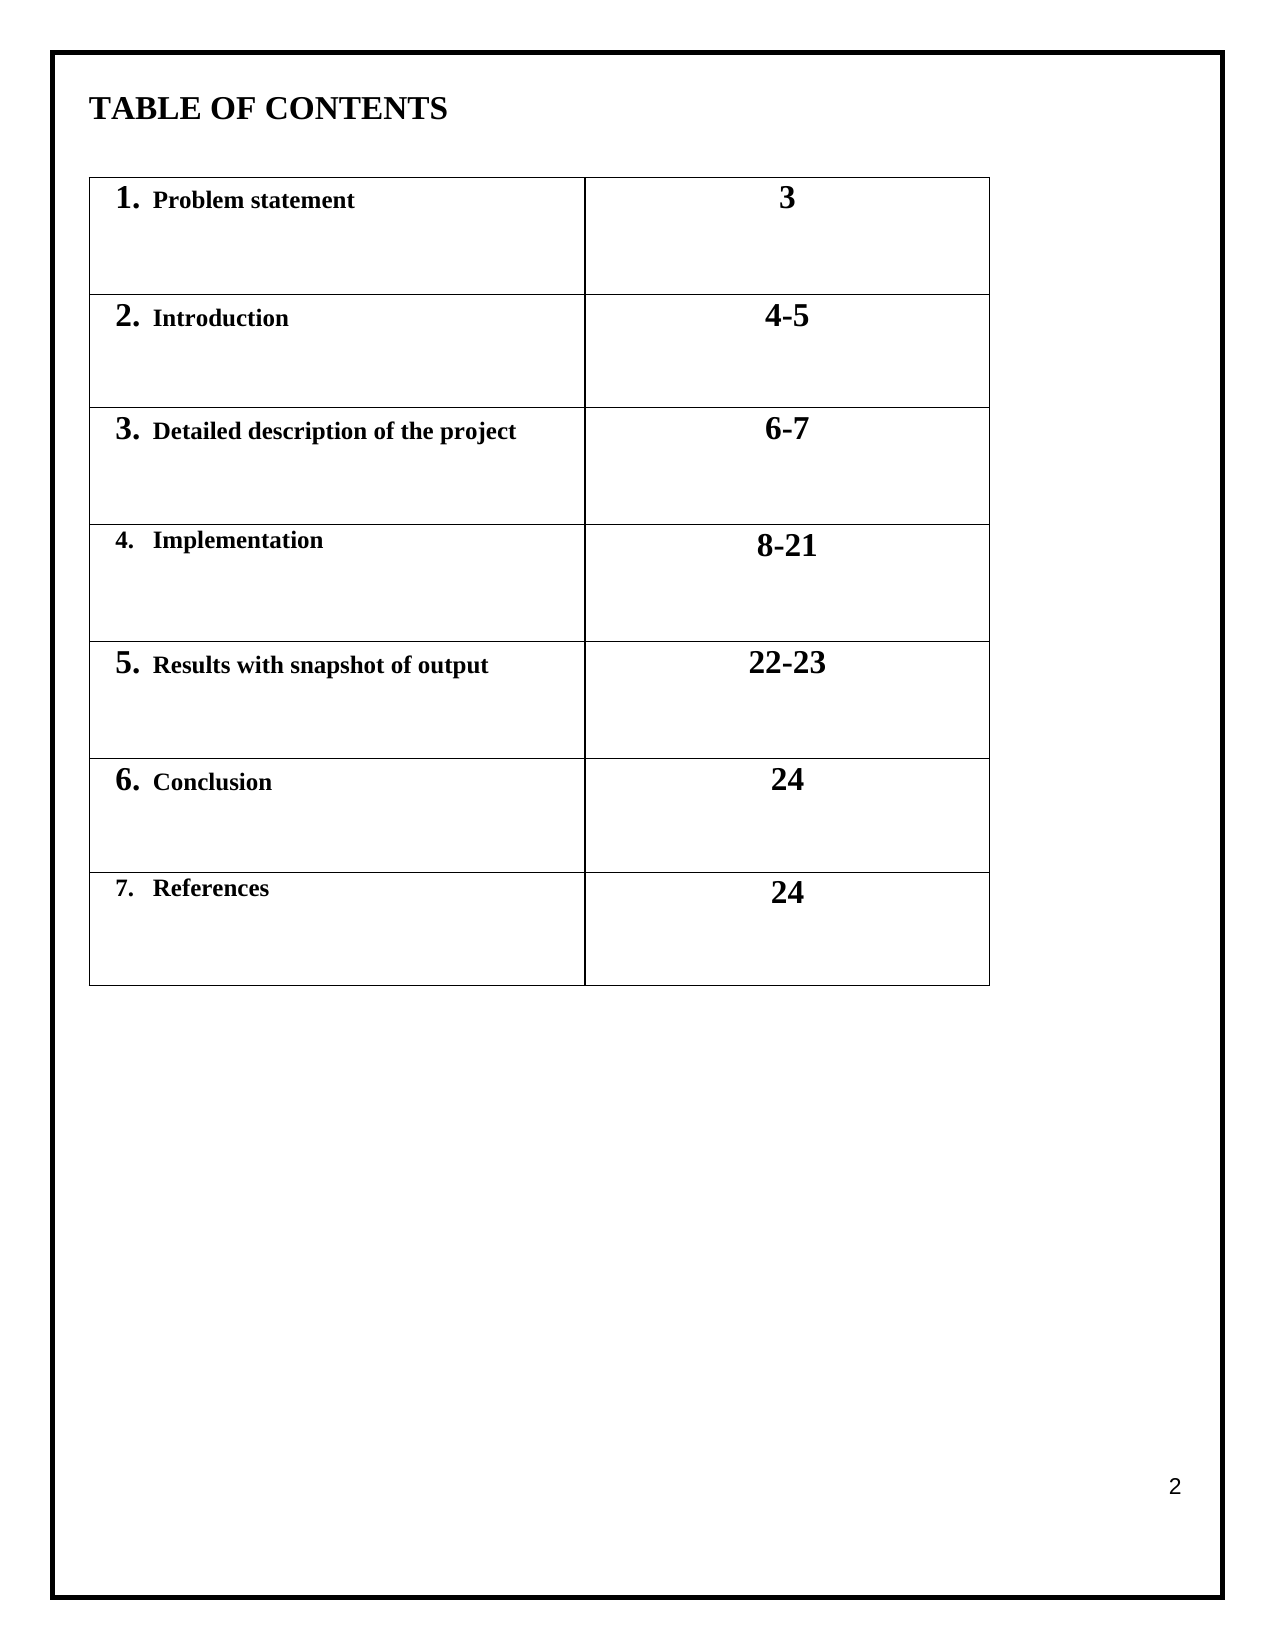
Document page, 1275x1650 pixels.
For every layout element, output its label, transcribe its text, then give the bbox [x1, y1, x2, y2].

table_cell Results with snapshot of output [90, 642, 584, 758]
table_cell 4-5 [586, 295, 989, 407]
table_cell Conclusion [90, 759, 584, 872]
table_cell Implementation [90, 525, 584, 641]
text TABLE OF CONTENTS [89, 89, 1181, 127]
table_cell Introduction [90, 295, 584, 407]
table_cell References [90, 873, 584, 985]
table_cell Detailed description of the project [90, 408, 584, 524]
table_cell 8-21 [586, 525, 989, 641]
table_cell 24 [586, 873, 989, 985]
table_header 3 [586, 178, 989, 294]
table_cell 6-7 [586, 408, 989, 524]
table_header Problem statement [90, 178, 584, 294]
table_cell 24 [586, 759, 989, 872]
table_cell 22-23 [586, 642, 989, 758]
